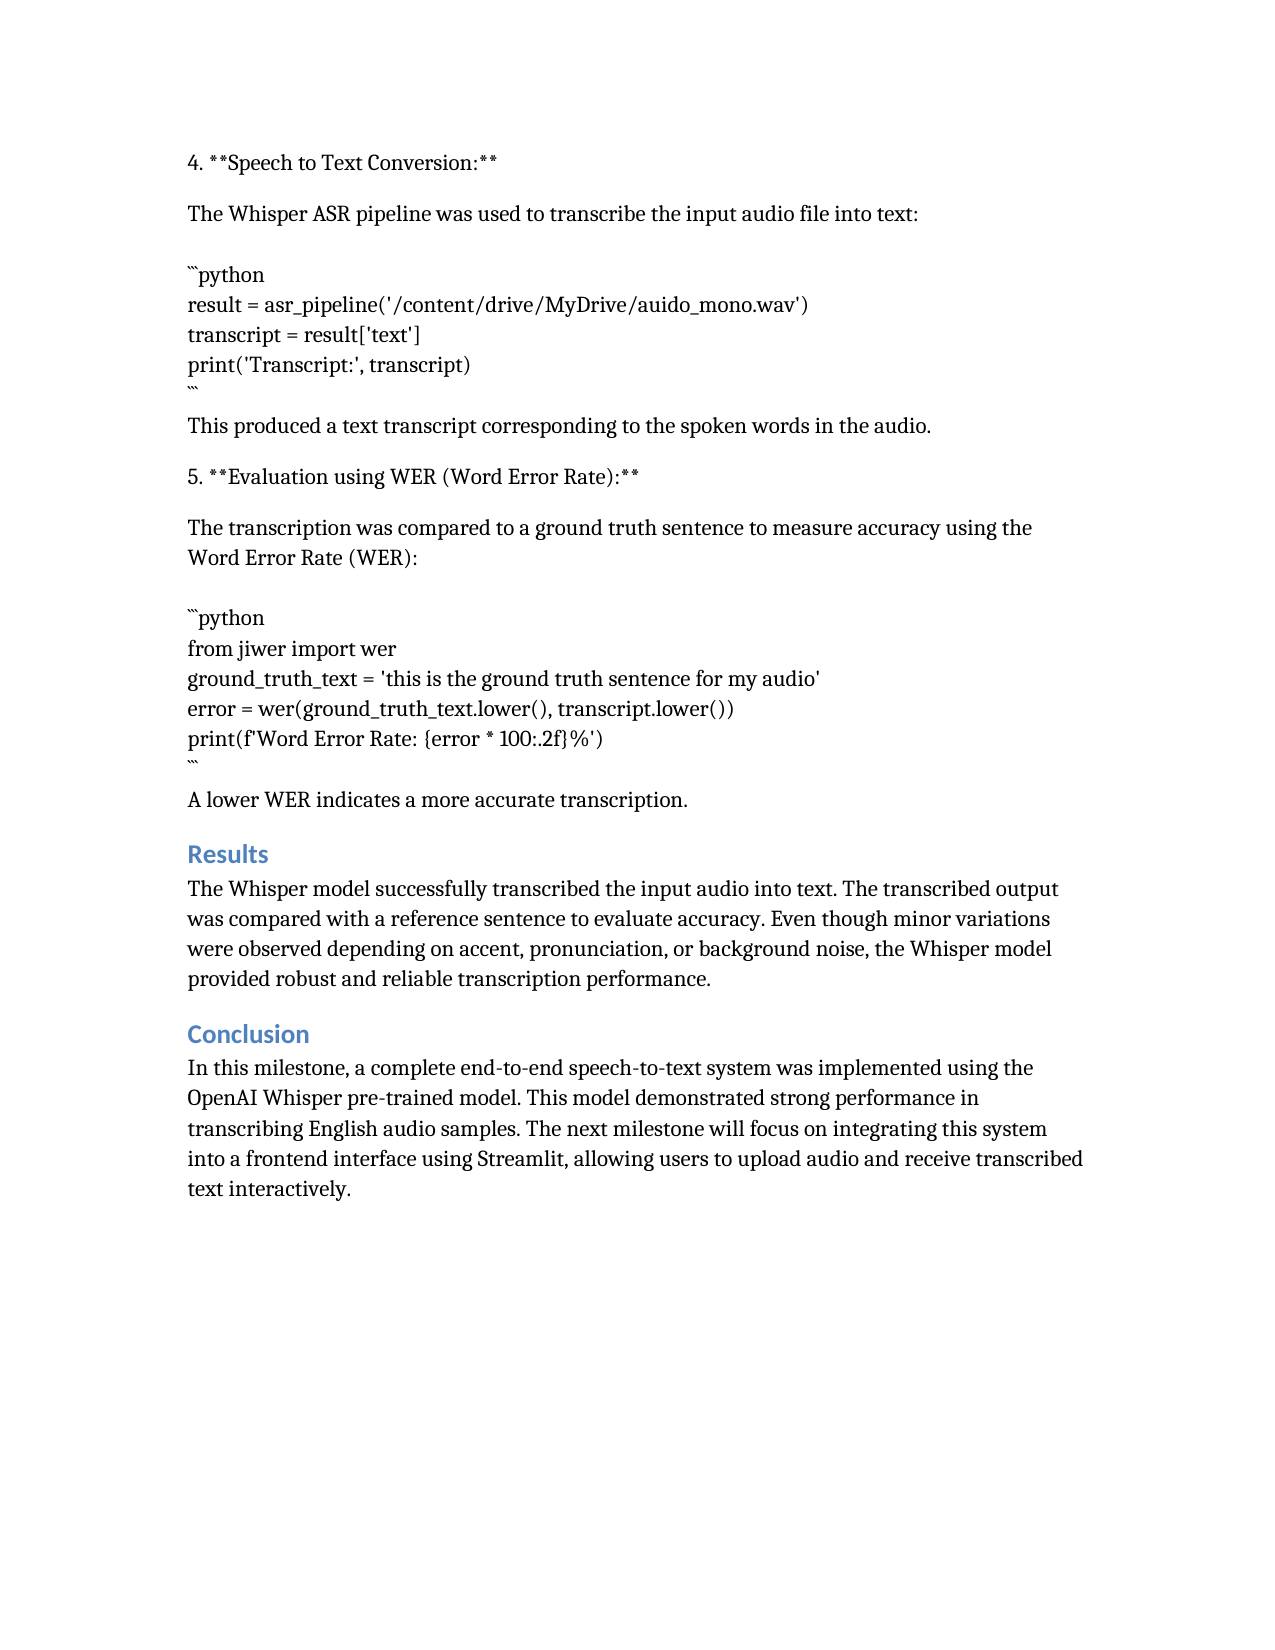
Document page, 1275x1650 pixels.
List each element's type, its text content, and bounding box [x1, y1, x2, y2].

text 4. **Speech to Text Conversion:** [187, 150, 1087, 176]
text 5. **Evaluation using WER (Word Error Rate):** [187, 463, 1087, 490]
subtitle Conclusion [187, 1017, 1087, 1050]
text The Whisper model successfully transcribed the input audio into text. The transcribed output was compared with a reference sentence to evaluate accuracy. Even though minor variations were observed depending on accent, pronunciation, or background noise, the Whisper model provided robust and reliable transcription performance. [187, 875, 1087, 992]
text The Whisper ASR pipeline was used to transcribe the input audio file into text: ```python result = asr_pipeline('/content/drive/MyDrive/auido_mono.wav') transcript = result['text'] print('Transcript:', transcript) ``` This produced a text transcript corresponding to the spoken words in the audio. [187, 201, 1087, 439]
text The transcription was compared to a ground truth sentence to measure accuracy using the Word Error Rate (WER): ```python from jiwer import wer ground_truth_text = 'this is the ground truth sentence for my audio' error = wer(ground_truth_text.lower(), transcript.lower()) print(f'Word Error Rate: {error * 100:.2f}%') ``` A lower WER indicates a more accurate transcription. [187, 514, 1087, 813]
subtitle Results [187, 837, 1087, 871]
text In this milestone, a complete end-to-end speech-to-text system was implemented using the OpenAI Whisper pre-trained model. This model demonstrated strong performance in transcribing English audio samples. The next milestone will focus on integrating this system into a frontend interface using Streamlit, allowing users to upload audio and receive transcribed text interactively. [187, 1055, 1087, 1202]
